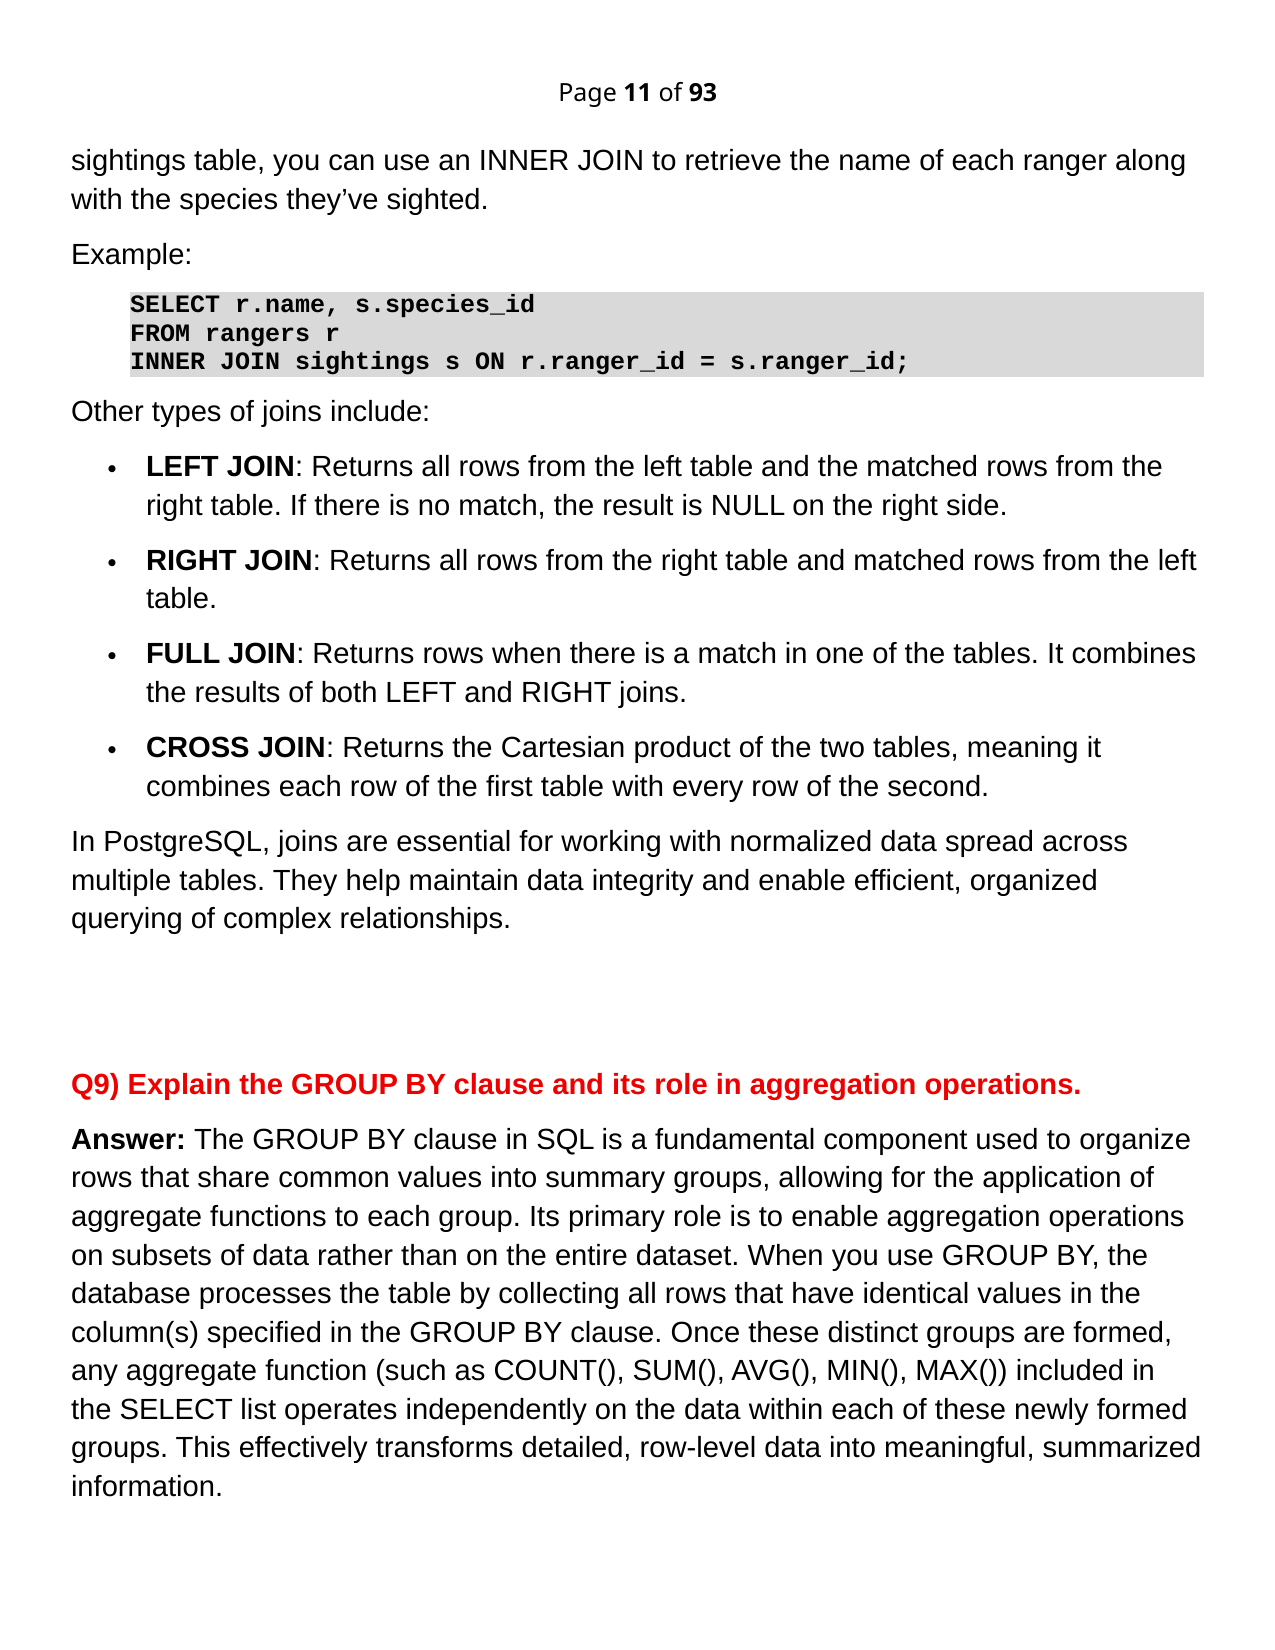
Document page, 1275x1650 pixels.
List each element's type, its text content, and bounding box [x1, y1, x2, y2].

list RIGHT JOIN: Returns all rows from the right table and matched rows from the left table. [108, 543, 1204, 615]
text Example: [71, 237, 1204, 270]
text Other types of joins include: [71, 394, 1204, 427]
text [71, 143, 1204, 215]
text FROM rangers r [130, 320, 1204, 349]
text INNER JOIN sightings s ON r.ranger_id = s.ranger_id; [130, 349, 1204, 377]
text SELECT r.name, s.species_id [130, 292, 1204, 320]
list FULL JOIN: Returns rows when there is a match in one of the tables. It combines the results of both LEFT and RIGHT joins. [108, 636, 1204, 708]
text Q9) Explain the GROUP BY clause and its role in aggregation operations. [71, 1067, 1204, 1100]
list CROSS JOIN: Returns the Cartesian product of the two tables, meaning it combines each row of the first table with every row of the second. [108, 730, 1204, 802]
text In PostgreSQL, joins are essential for working with normalized data spread across multiple tables. They help maintain data integrity and enable efficient, organized querying of complex relationships. [71, 824, 1204, 934]
text Answer: The GROUP BY clause in SQL is a fundamental component used to organize rows that share common values into summary groups, allowing for the application of aggregate functions to each group. Its primary role is to enable aggregation operations on subsets of data rather than on the entire dataset. When you use GROUP BY, the database processes the table by collecting all rows that have identical values in the column(s) specified in the GROUP BY clause. Once these distinct groups are formed, any aggregate function (such as COUNT(), SUM(), AVG(), MIN(), MAX()) included in the SELECT list operates independently on the data within each of these newly formed groups. This effectively transforms detailed, row-level data into meaningful, summarized information. [71, 1122, 1204, 1502]
list LEFT JOIN: Returns all rows from the left table and the matched rows from the right table. If there is no match, the result is NULL on the right side. [108, 449, 1204, 521]
